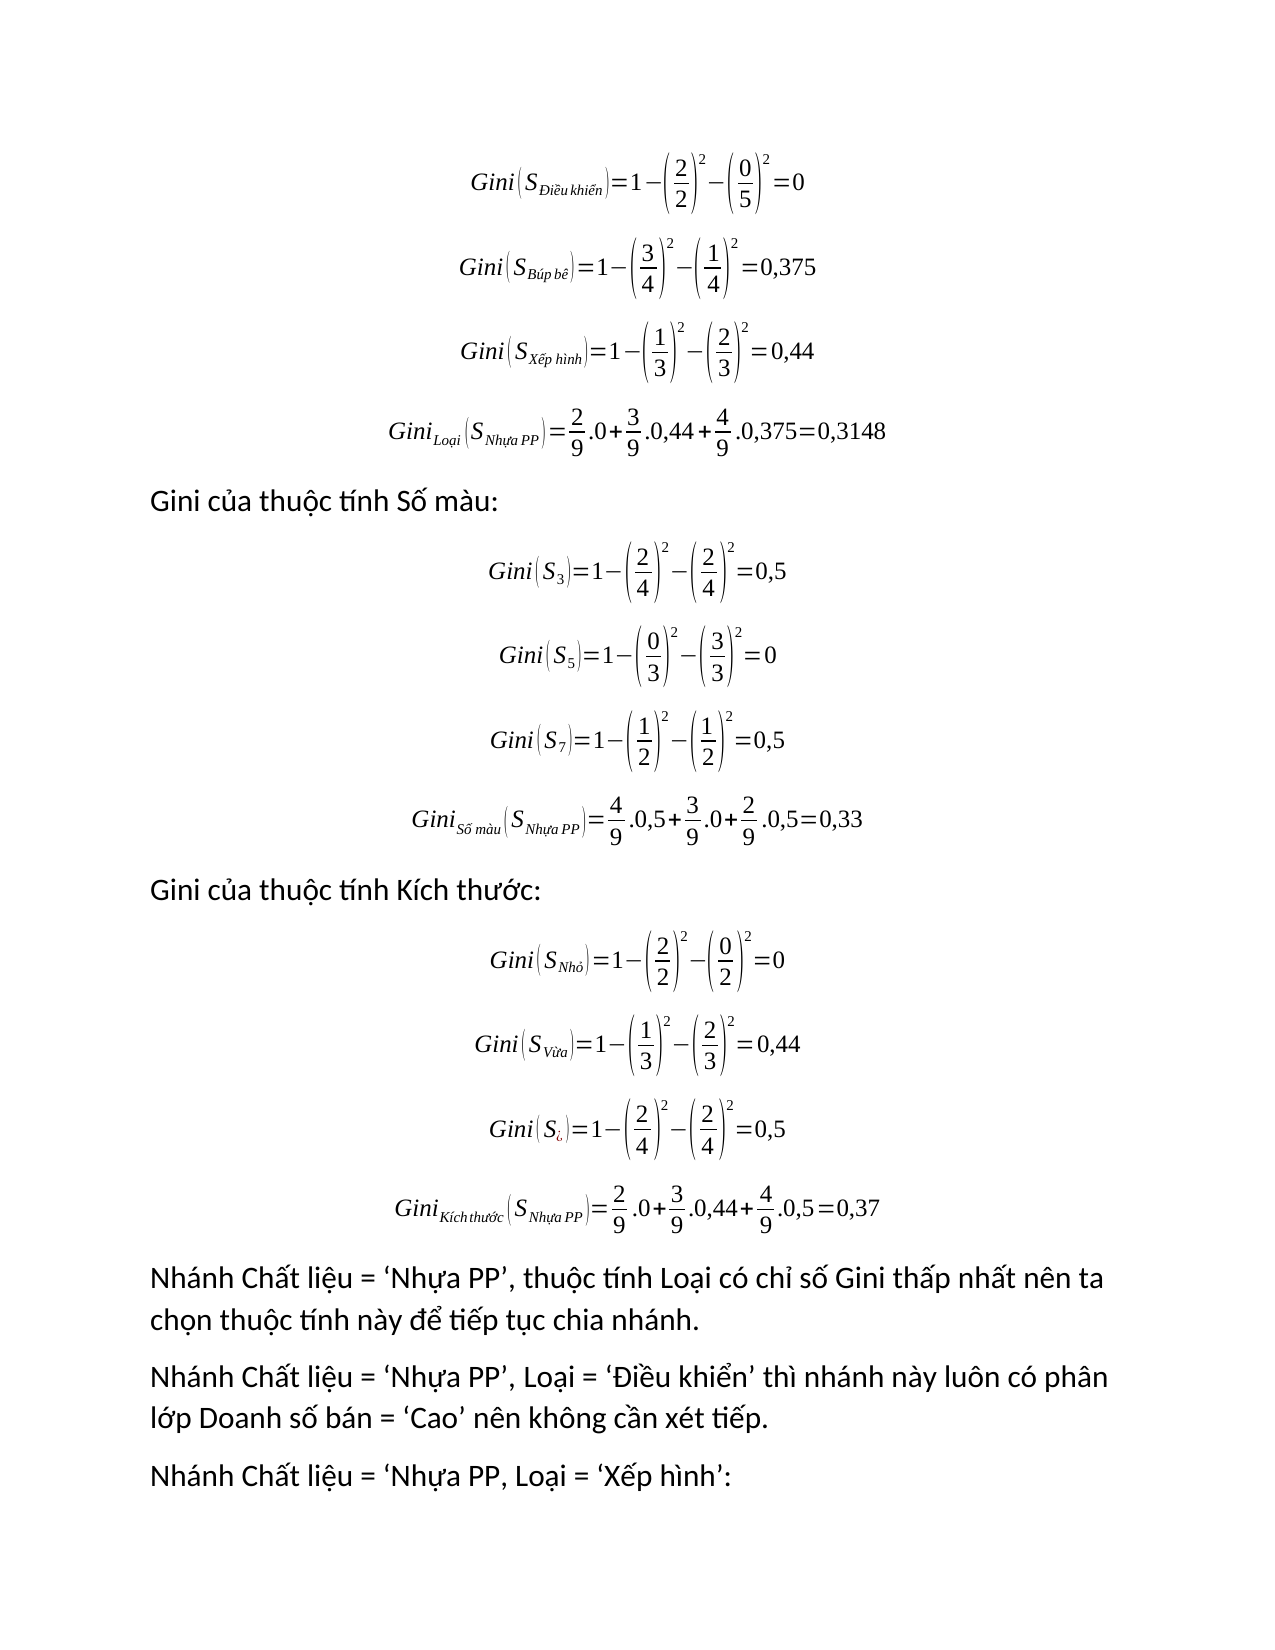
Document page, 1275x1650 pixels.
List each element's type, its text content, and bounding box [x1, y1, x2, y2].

text Gini của thuộc tính Số màu: [150, 481, 1125, 519]
text Gini của thuộc tính Kích thước: [150, 870, 1125, 908]
text Nhánh Chất liệu = ‘Nhựa PP’, thuộc tính Loại có chỉ số Gini thấp nhất nên ta chọn thuộc tính này để tiếp tục chia nhánh. [150, 1258, 1125, 1338]
text Nhánh Chất liệu = ‘Nhựa PP’, Loại = ‘Điều khiển’ thì nhánh này luôn có phân lớp Doanh số bán = ‘Cao’ nên không cần xét tiếp. [150, 1357, 1125, 1437]
text Nhánh Chất liệu = ‘Nhựa PP, Loại = ‘Xếp hình’: [150, 1456, 1125, 1494]
